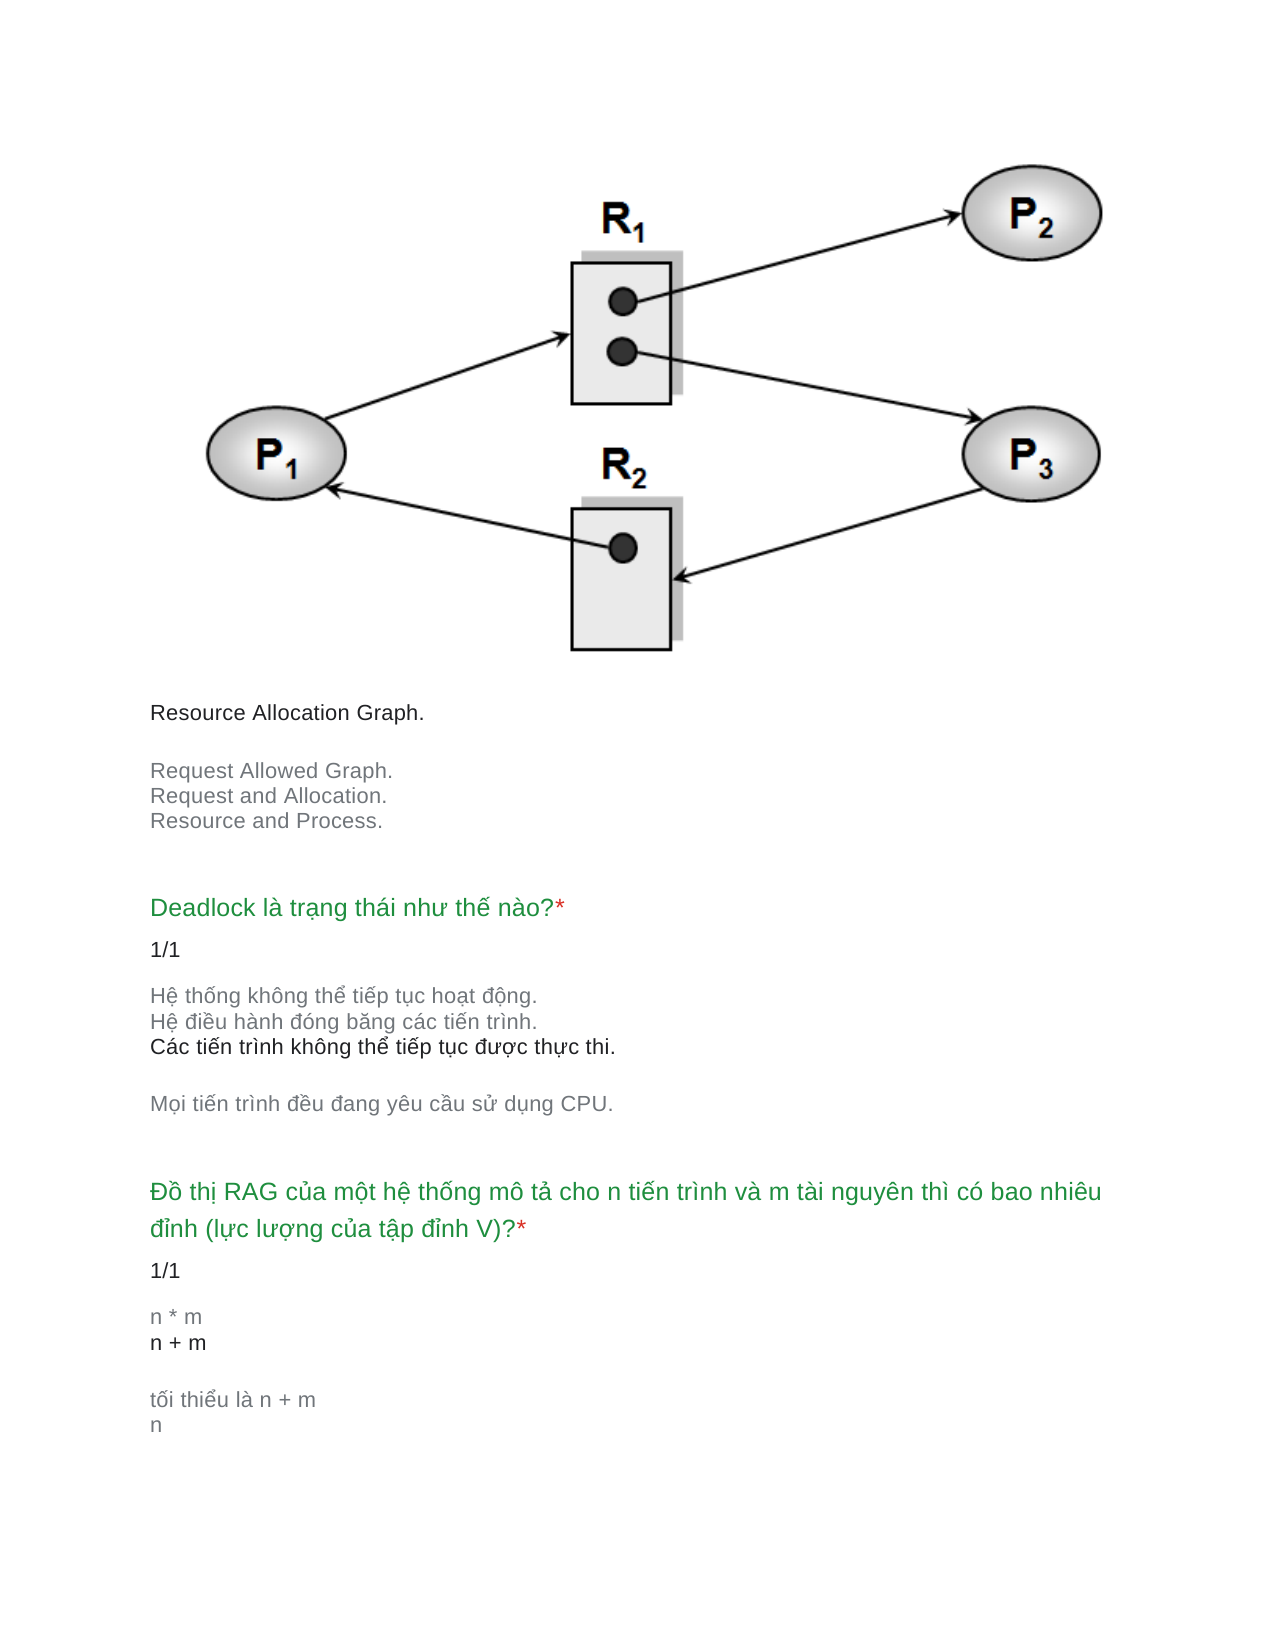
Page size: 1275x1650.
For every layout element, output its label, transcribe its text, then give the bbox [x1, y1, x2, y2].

text 1/1 [150, 922, 1125, 962]
text Request Allowed Graph. [150, 758, 1125, 783]
text n * m [150, 1304, 1125, 1329]
text Hệ điều hành đóng băng các tiến trình. [150, 1008, 1125, 1034]
text Resource and Process. [150, 808, 1125, 833]
text n [150, 1412, 1125, 1437]
text Hệ thống không thể tiếp tục hoạt động. [150, 983, 1125, 1008]
text Request and Allocation. [150, 783, 1125, 808]
text n + m [150, 1329, 1125, 1354]
picture [150, 150, 1173, 700]
text 1/1 [150, 1243, 1125, 1283]
text tối thiểu là n + m [150, 1387, 1125, 1412]
text Các tiến trình không thể tiếp tục được thực thi. [150, 1034, 1125, 1059]
text Resource Allocation Graph. [150, 700, 1125, 725]
text Deadlock là trạng thái như thế nào?* [150, 884, 1125, 922]
text Đồ thị RAG của một hệ thống mô tả cho n tiến trình và m tài nguyên thì có bao nhiêu đỉnh (lực lượng của tập đỉnh V)?* [150, 1168, 1125, 1243]
text Mọi tiến trình đều đang yêu cầu sử dụng CPU. [150, 1091, 1125, 1117]
